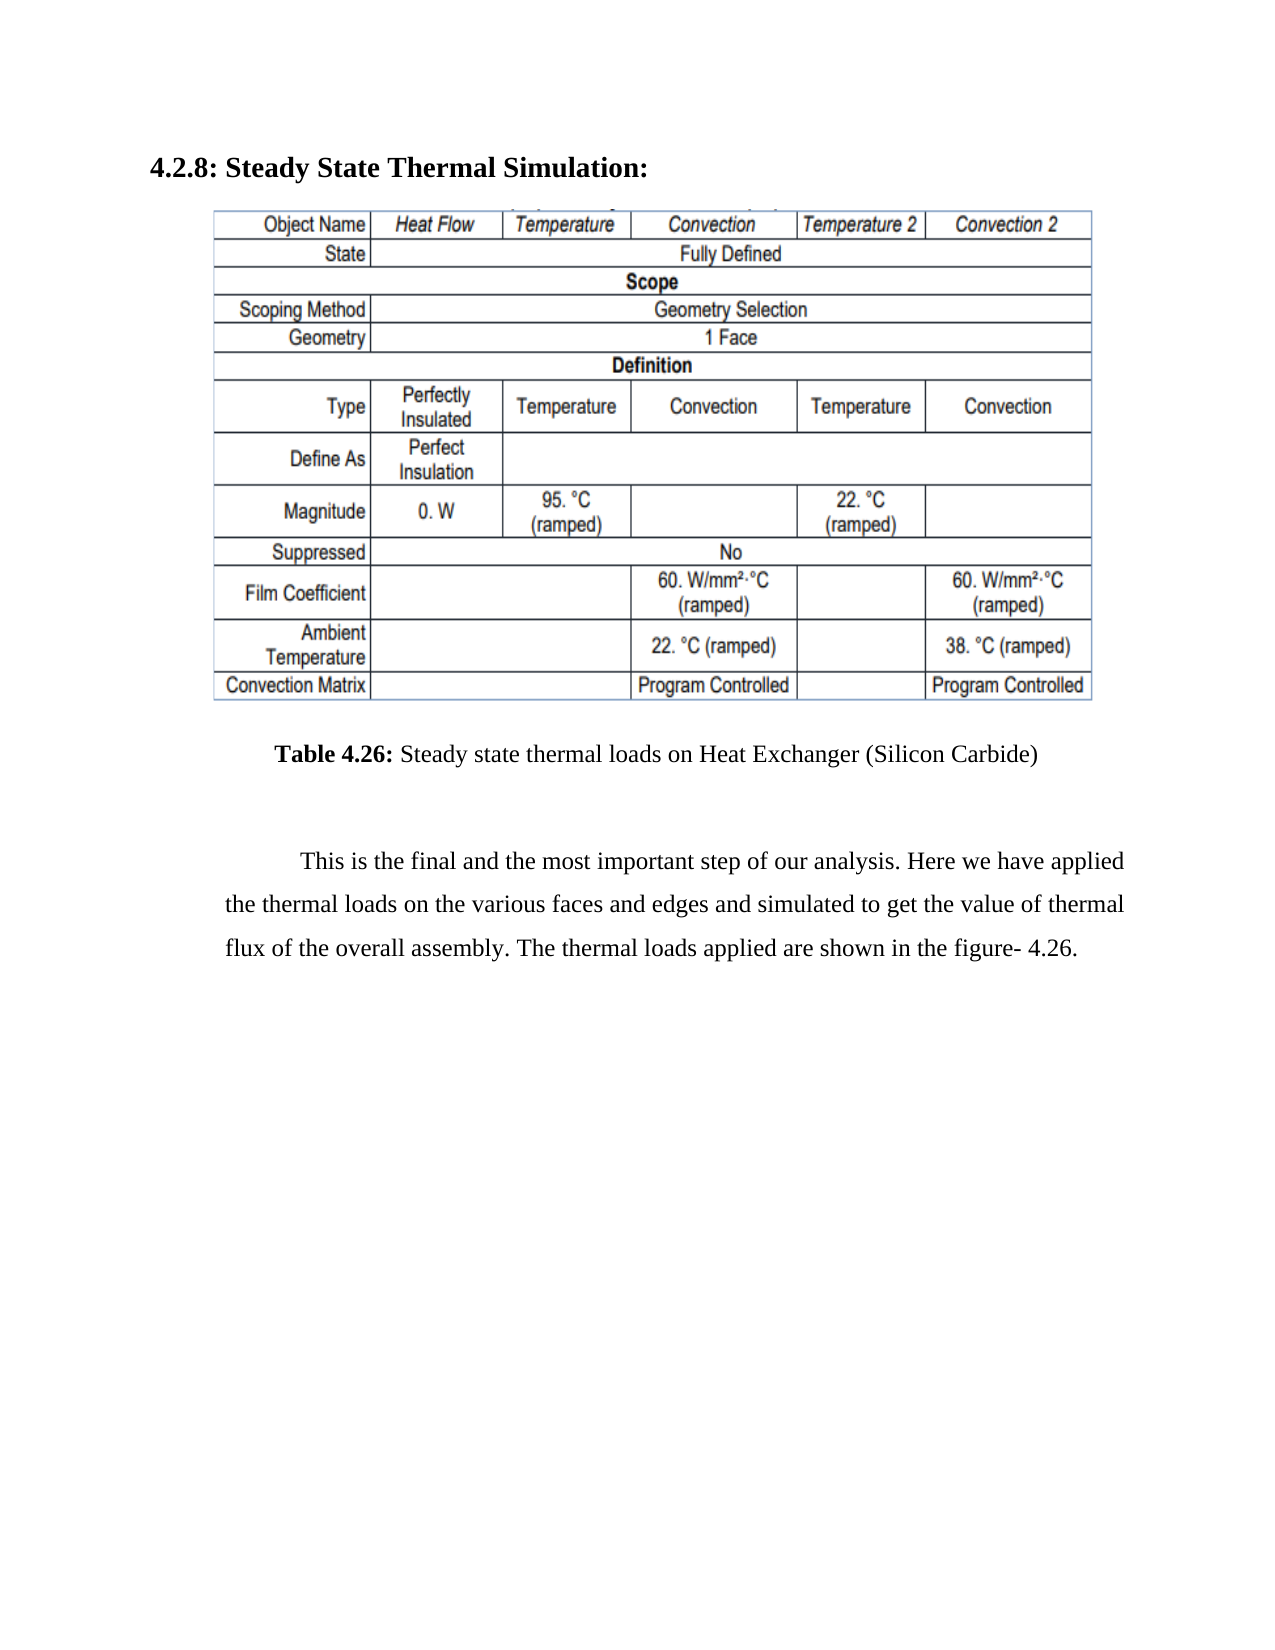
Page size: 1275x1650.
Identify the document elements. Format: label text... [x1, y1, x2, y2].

text Table 4.26: Steady state thermal loads on Heat Exchanger (Silicon Carbide) [187, 739, 1125, 767]
text This is the final and the most important step of our analysis. Here we have applied the thermal loads on the various faces and edges and simulated to get the value of thermal flux of the overall assembly. The thermal loads applied are shown in the figure- 4.26. [225, 846, 1125, 961]
picture [213, 209, 1099, 714]
text 4.2.8: Steady State Thermal Simulation: [150, 150, 1125, 183]
